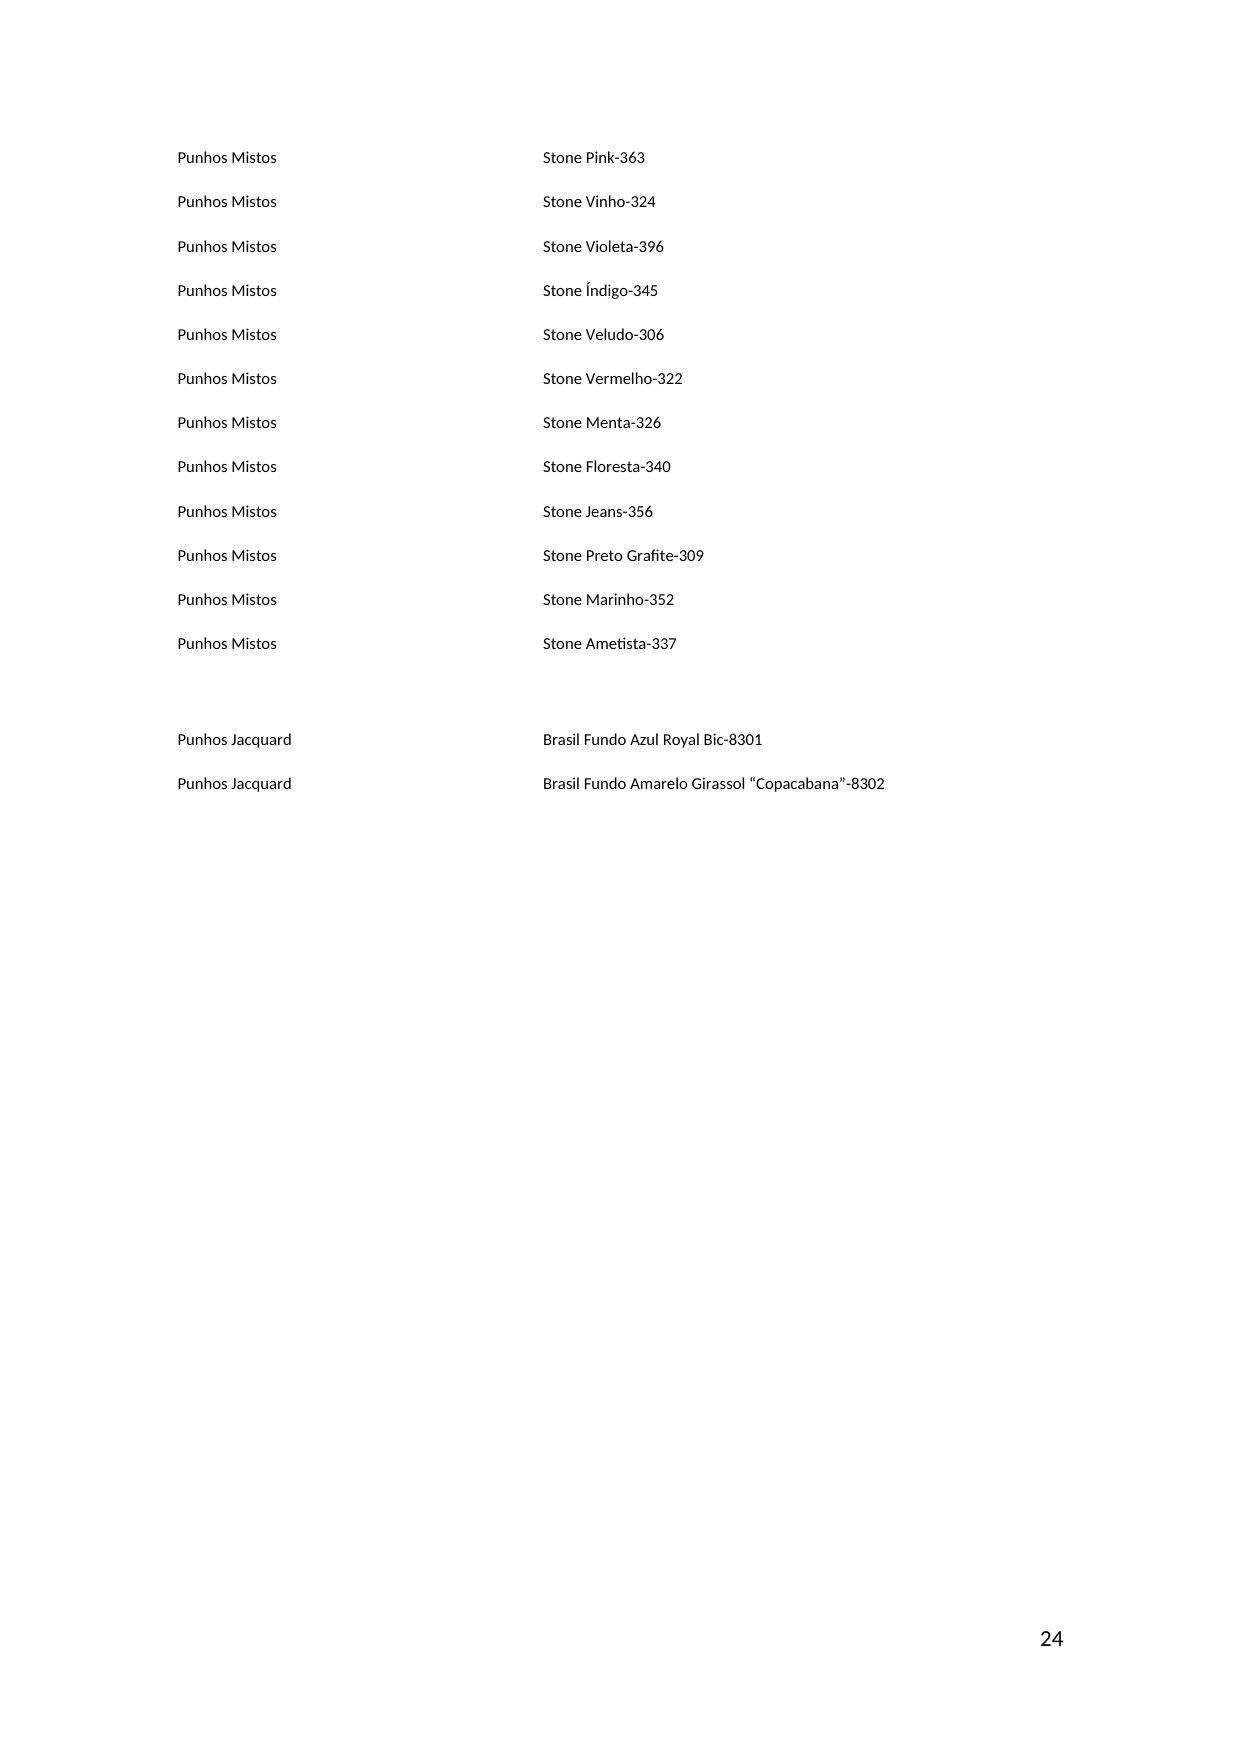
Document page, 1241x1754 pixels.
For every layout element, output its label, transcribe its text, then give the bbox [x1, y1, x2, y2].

text Punhos Jacquard Brasil Fundo Azul Royal Bic-8301 [177, 729, 1063, 750]
text Punhos Mistos Stone Menta-326 [177, 413, 1063, 433]
text Punhos Jacquard Brasil Fundo Amarelo Girassol “Copacabana”-8302 [177, 774, 1063, 794]
text Punhos Mistos Stone Floresta-340 [177, 457, 1063, 477]
text Punhos Mistos Stone Veludo-306 [177, 324, 1063, 344]
text Punhos Mistos Stone Ametista-337 [177, 633, 1063, 654]
text Punhos Mistos Stone Marinho-352 [177, 589, 1063, 609]
text Punhos Mistos Stone Vinho-324 [177, 192, 1063, 212]
text Punhos Mistos Stone Violeta-396 [177, 236, 1063, 256]
text Punhos Mistos Stone Jeans-356 [177, 501, 1063, 521]
text Punhos Mistos Stone Vermelho-322 [177, 368, 1063, 389]
text Punhos Mistos Stone Índigo-345 [177, 280, 1063, 300]
text Punhos Mistos Stone Preto Grafite-309 [177, 545, 1063, 565]
text Punhos Mistos Stone Pink-363 [177, 148, 1063, 168]
